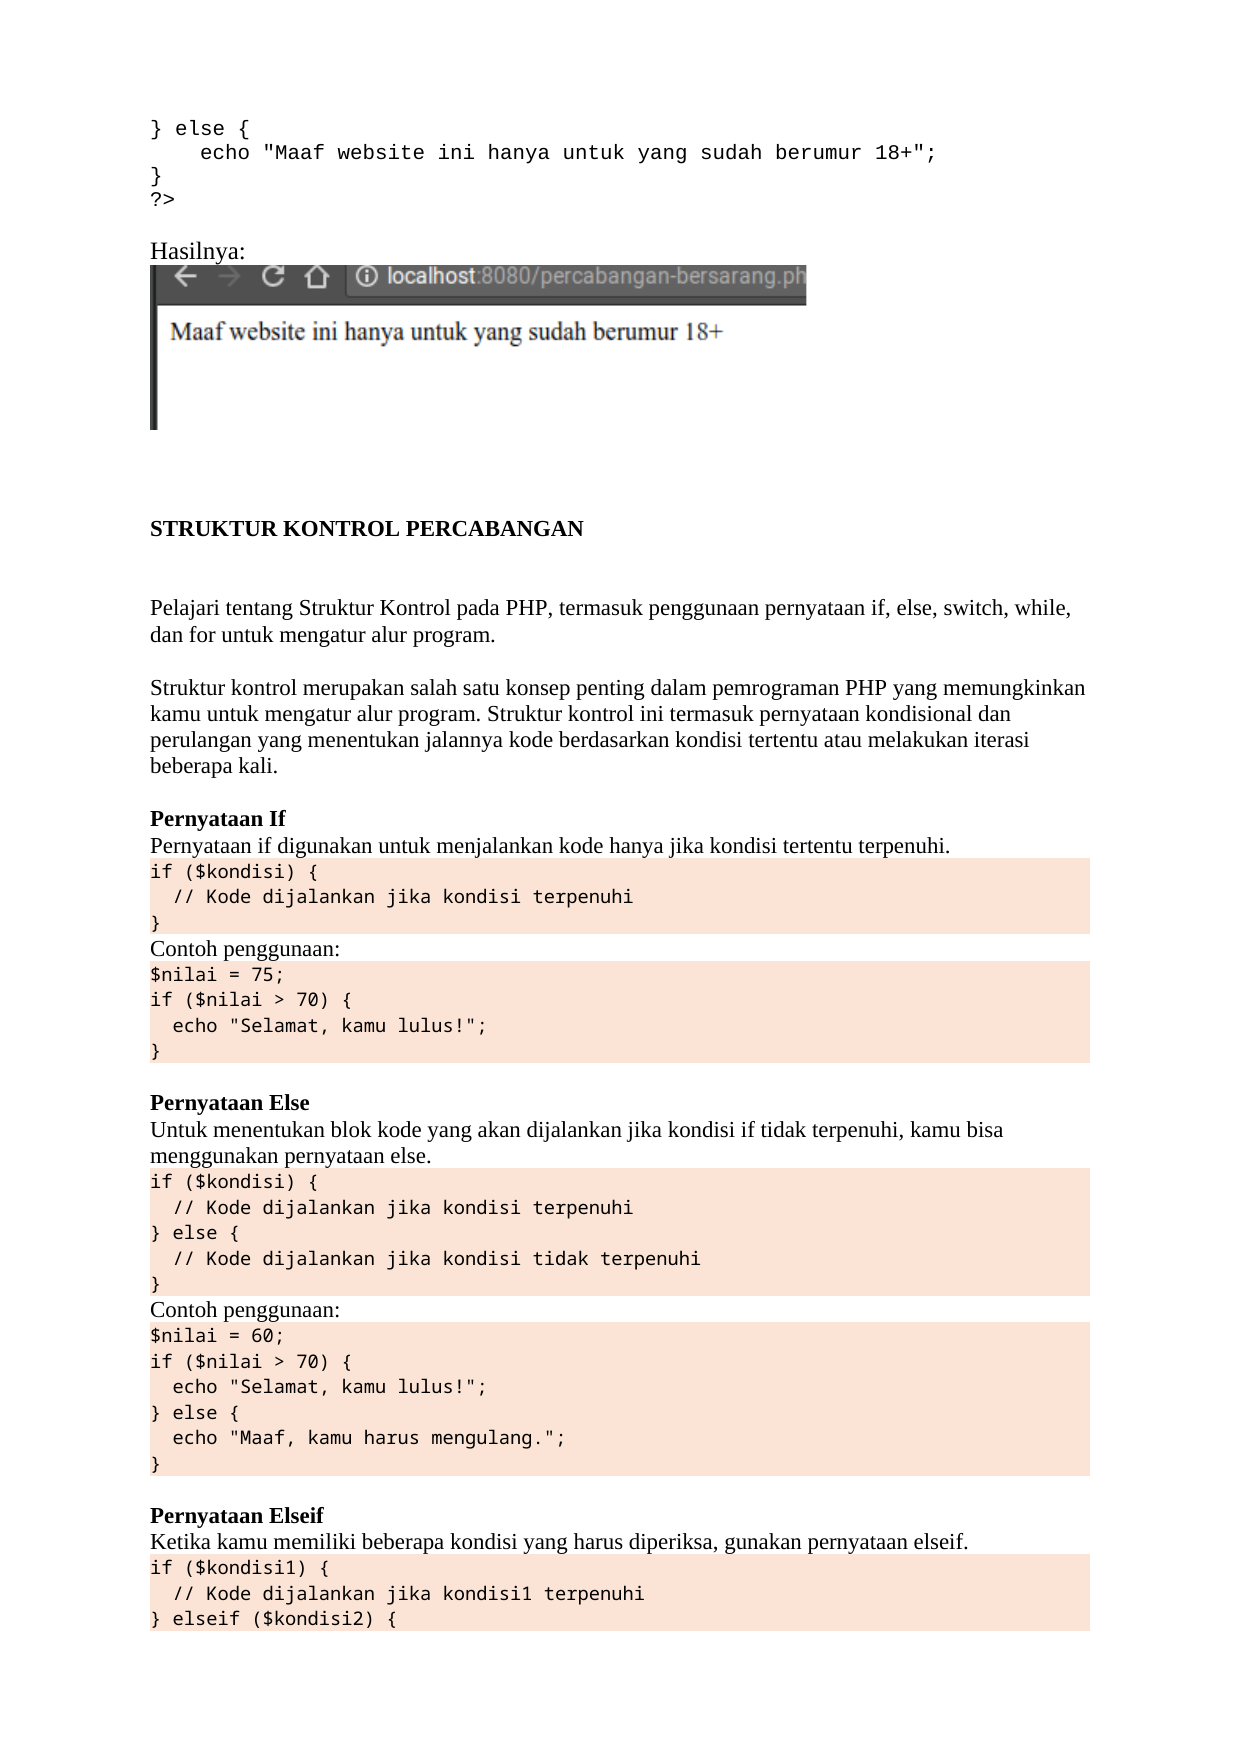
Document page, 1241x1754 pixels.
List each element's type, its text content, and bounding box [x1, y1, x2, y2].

text Pernyataan Else [150, 1089, 1090, 1116]
text } [150, 165, 1090, 189]
text ?> [150, 189, 1090, 213]
text if ($nilai > 70) { [150, 986, 1090, 1012]
text Untuk menentukan blok kode yang akan dijalankan jika kondisi if tidak terpenuhi, kamu bisa menggunakan pernyataan else. [150, 1116, 1090, 1168]
text $nilai = 60; [150, 1322, 1090, 1348]
text Hasilnya: [150, 236, 1090, 265]
text } else { [150, 1399, 1090, 1424]
text } [150, 1450, 1090, 1476]
text if ($kondisi1) { [150, 1554, 1090, 1580]
text } else { [150, 1219, 1090, 1245]
text if ($kondisi) { [150, 858, 1090, 883]
text echo "Maaf website ini hanya untuk yang sudah berumur 18+"; [150, 142, 1090, 165]
picture [150, 265, 807, 430]
text Contoh penggunaan: [150, 934, 1090, 961]
text Contoh penggunaan: [150, 1296, 1090, 1322]
text } [150, 909, 1090, 934]
text echo "Selamat, kamu lulus!"; [150, 1373, 1090, 1399]
text } [150, 1271, 1090, 1296]
text echo "Selamat, kamu lulus!"; [150, 1012, 1090, 1037]
text Pernyataan If [150, 805, 1090, 832]
text } [150, 1037, 1090, 1063]
text echo "Maaf, kamu harus mengulang."; [150, 1424, 1090, 1450]
text // Kode dijalankan jika kondisi terpenuhi [150, 1194, 1090, 1219]
text // Kode dijalankan jika kondisi terpenuhi [150, 883, 1090, 909]
text Pelajari tentang Struktur Kontrol pada PHP, termasuk penggunaan pernyataan if, else, switch, while, dan for untuk mengatur alur program. [150, 594, 1090, 647]
text if ($kondisi) { [150, 1168, 1090, 1194]
text STRUKTUR KONTROL PERCABANGAN [150, 515, 1090, 542]
text // Kode dijalankan jika kondisi tidak terpenuhi [150, 1245, 1090, 1271]
text Struktur kontrol merupakan salah satu konsep penting dalam pemrograman PHP yang memungkinkan kamu untuk mengatur alur program. Struktur kontrol ini termasuk pernyataan kondisional dan perulangan yang menentukan jalannya kode berdasarkan kondisi tertentu atau melakukan iterasi beberapa kali. [150, 673, 1090, 779]
text Pernyataan Elseif [150, 1502, 1090, 1528]
text Pernyataan if digunakan untuk menjalankan kode hanya jika kondisi tertentu terpenuhi. [150, 832, 1090, 858]
text Ketika kamu memiliki beberapa kondisi yang harus diperiksa, gunakan pernyataan elseif. [150, 1528, 1090, 1554]
text $nilai = 75; [150, 961, 1090, 986]
text if ($nilai > 70) { [150, 1348, 1090, 1373]
text // Kode dijalankan jika kondisi1 terpenuhi [150, 1580, 1090, 1606]
text } elseif ($kondisi2) { [150, 1606, 1090, 1631]
text } else { [150, 118, 1090, 142]
